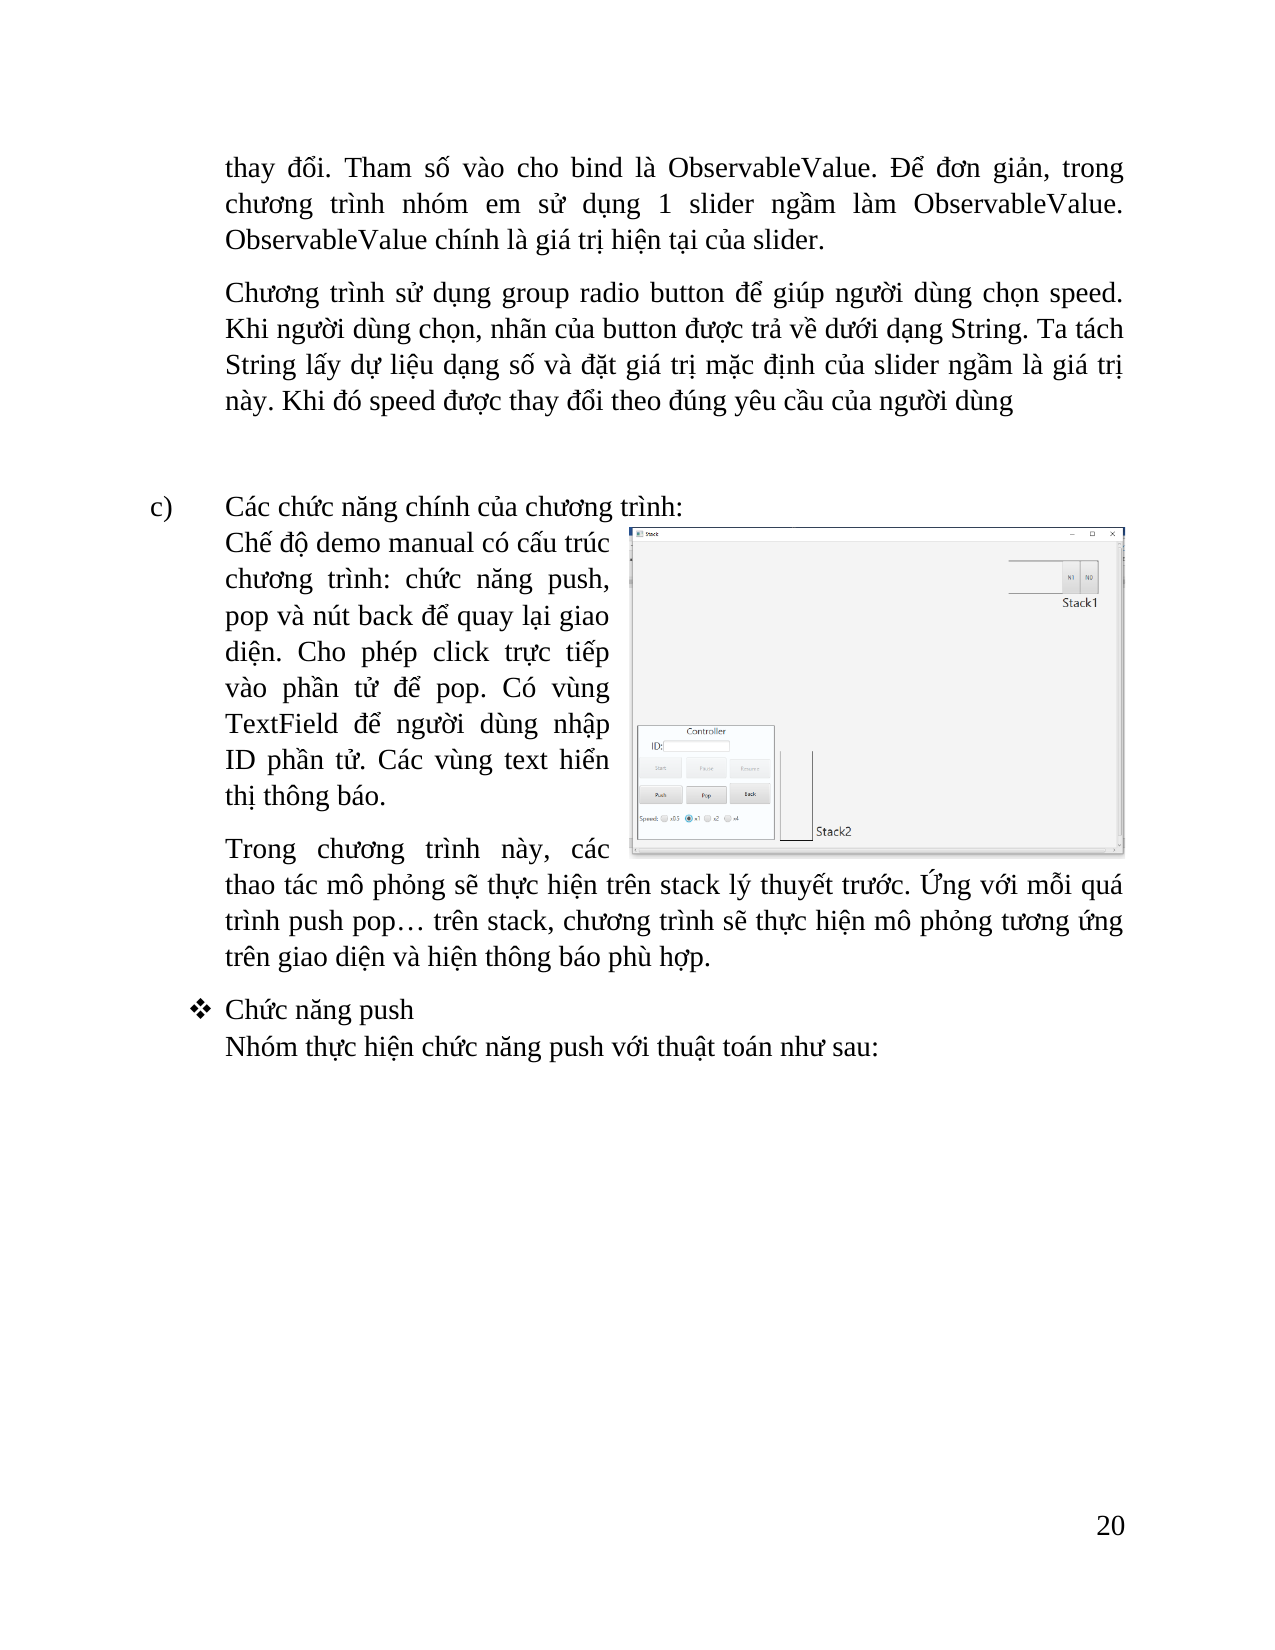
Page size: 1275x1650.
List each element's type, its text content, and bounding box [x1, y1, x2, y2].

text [225, 150, 1125, 256]
text Trong chương trình này, các thao tác mô phỏng sẽ thực hiện trên stack lý thuyết trước. Ứng với mỗi quá trình push pop… trên stack, chương trình sẽ thực hiện mô phỏng tương ứng trên giao diện và hiện thông báo phù hợp. [225, 831, 1125, 973]
list Chức năng push [187, 992, 1125, 1026]
subtitle Các chức năng chính của chương trình: [150, 489, 1125, 523]
text Chương trình sử dụng group radio button để giúp người dùng chọn speed. Khi người dùng chọn, nhãn của button được trả về dưới dạng String. Ta tách String lấy dự liệu dạng số và đặt giá trị mặc định của slider ngầm là giá trị này. Khi đó speed được thay đổi theo đúng yêu cầu của người dùng [225, 275, 1125, 417]
picture [629, 527, 1125, 859]
list Nhóm thực hiện chức năng push với thuật toán như sau: [225, 1029, 1125, 1062]
